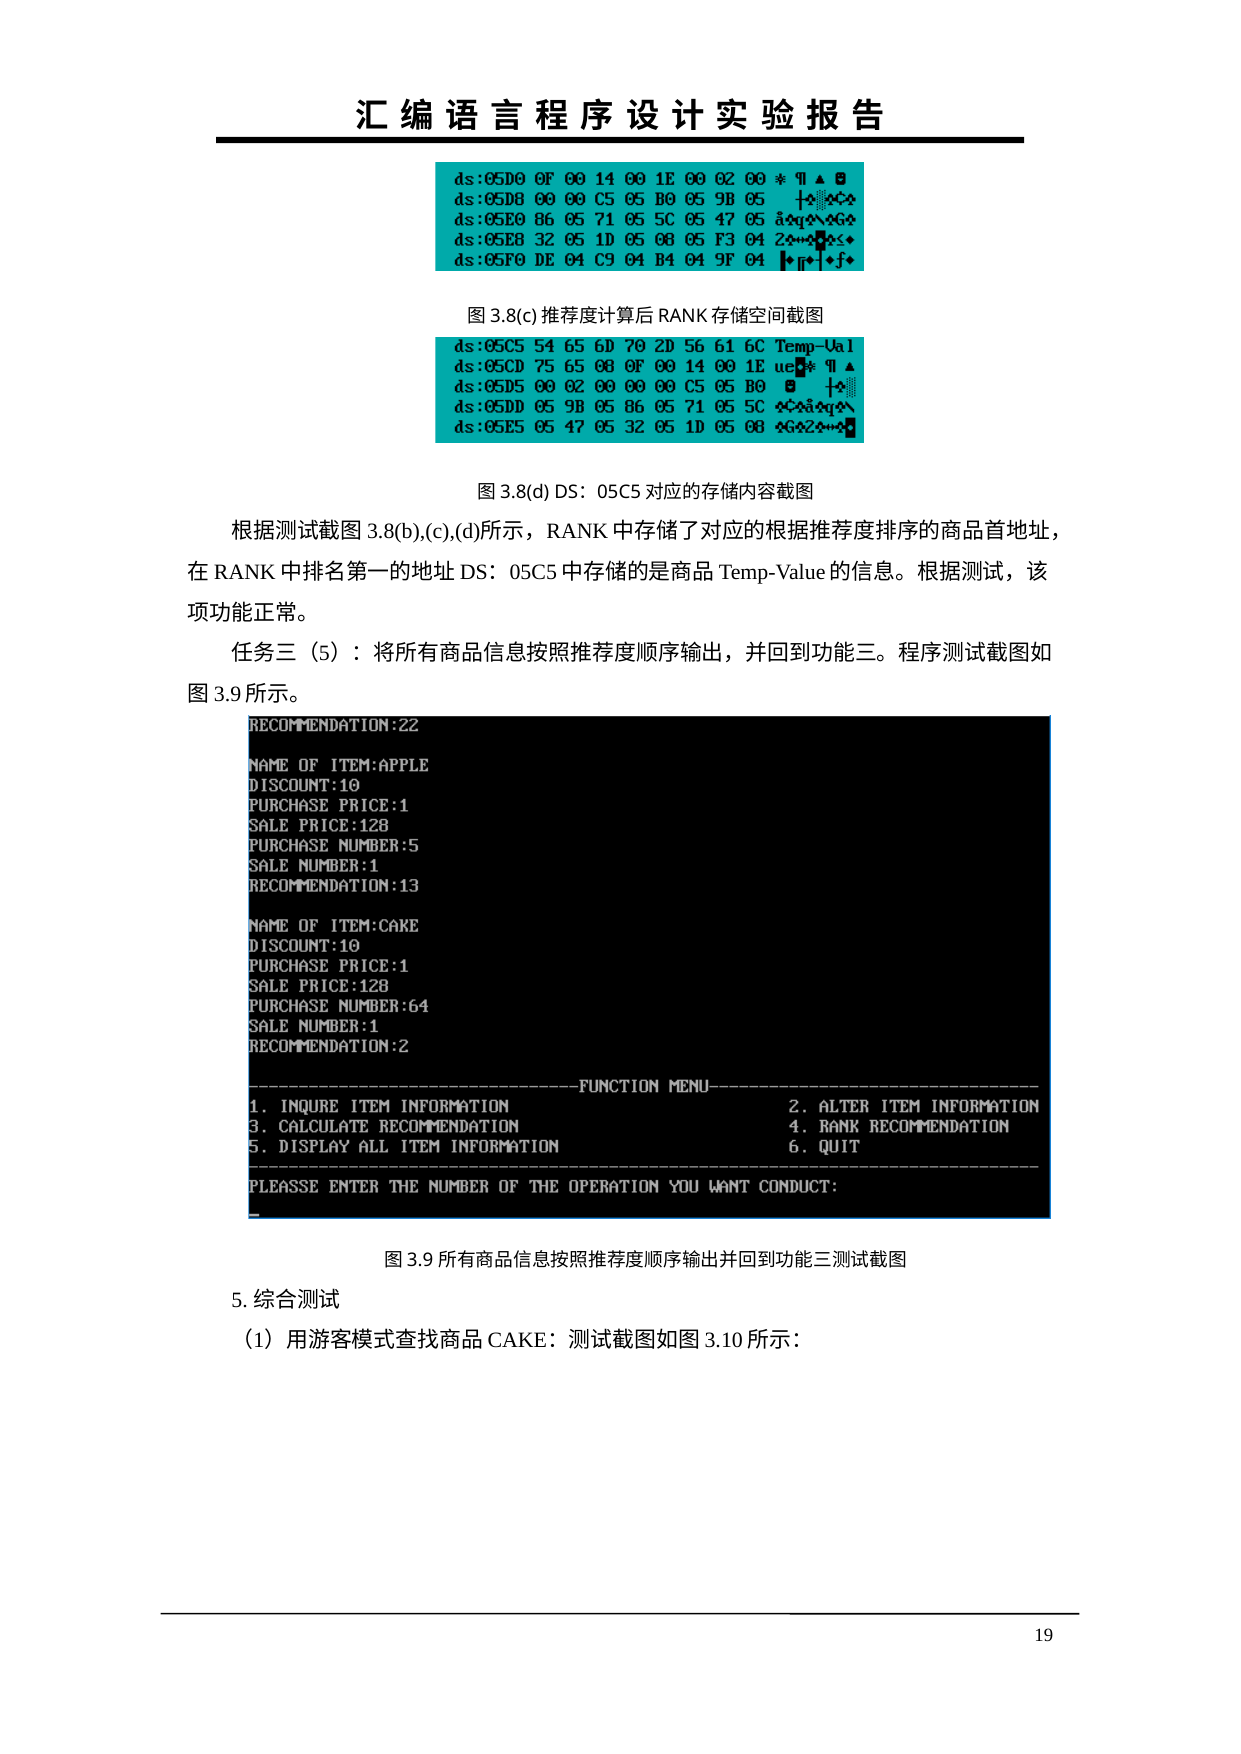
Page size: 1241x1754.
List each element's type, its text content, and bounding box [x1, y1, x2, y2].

text 图3.8(c) 推荐度计算后RANK存储空间截图 [187, 298, 1053, 331]
text 任务三（5）：将所有商品信息按照推荐度顺序输出，并回到功能三。程序测试截图如图3.9所示。 [187, 635, 1053, 708]
text 5. 综合测试 [187, 1281, 1053, 1314]
text 根据测试截图3.8(b),(c),(d)所示，RANK中存储了对应的根据推荐度排序的商品首地址，在RANK中排名第一的地址DS：05C5中存储的是商品Temp-Value的信息。根据测试，该项功能正常。 [187, 513, 1053, 627]
text 图3.9 所有商品信息按照推荐度顺序输出并回到功能三测试截图 [187, 1242, 1053, 1274]
picture [435, 162, 864, 271]
picture [435, 337, 864, 443]
text （1）用游客模式查找商品CAKE：测试截图如图3.10所示： [187, 1322, 1053, 1354]
picture [248, 715, 1051, 1219]
text 图3.8(d) DS：05C5对应的存储内容截图 [187, 474, 1053, 506]
